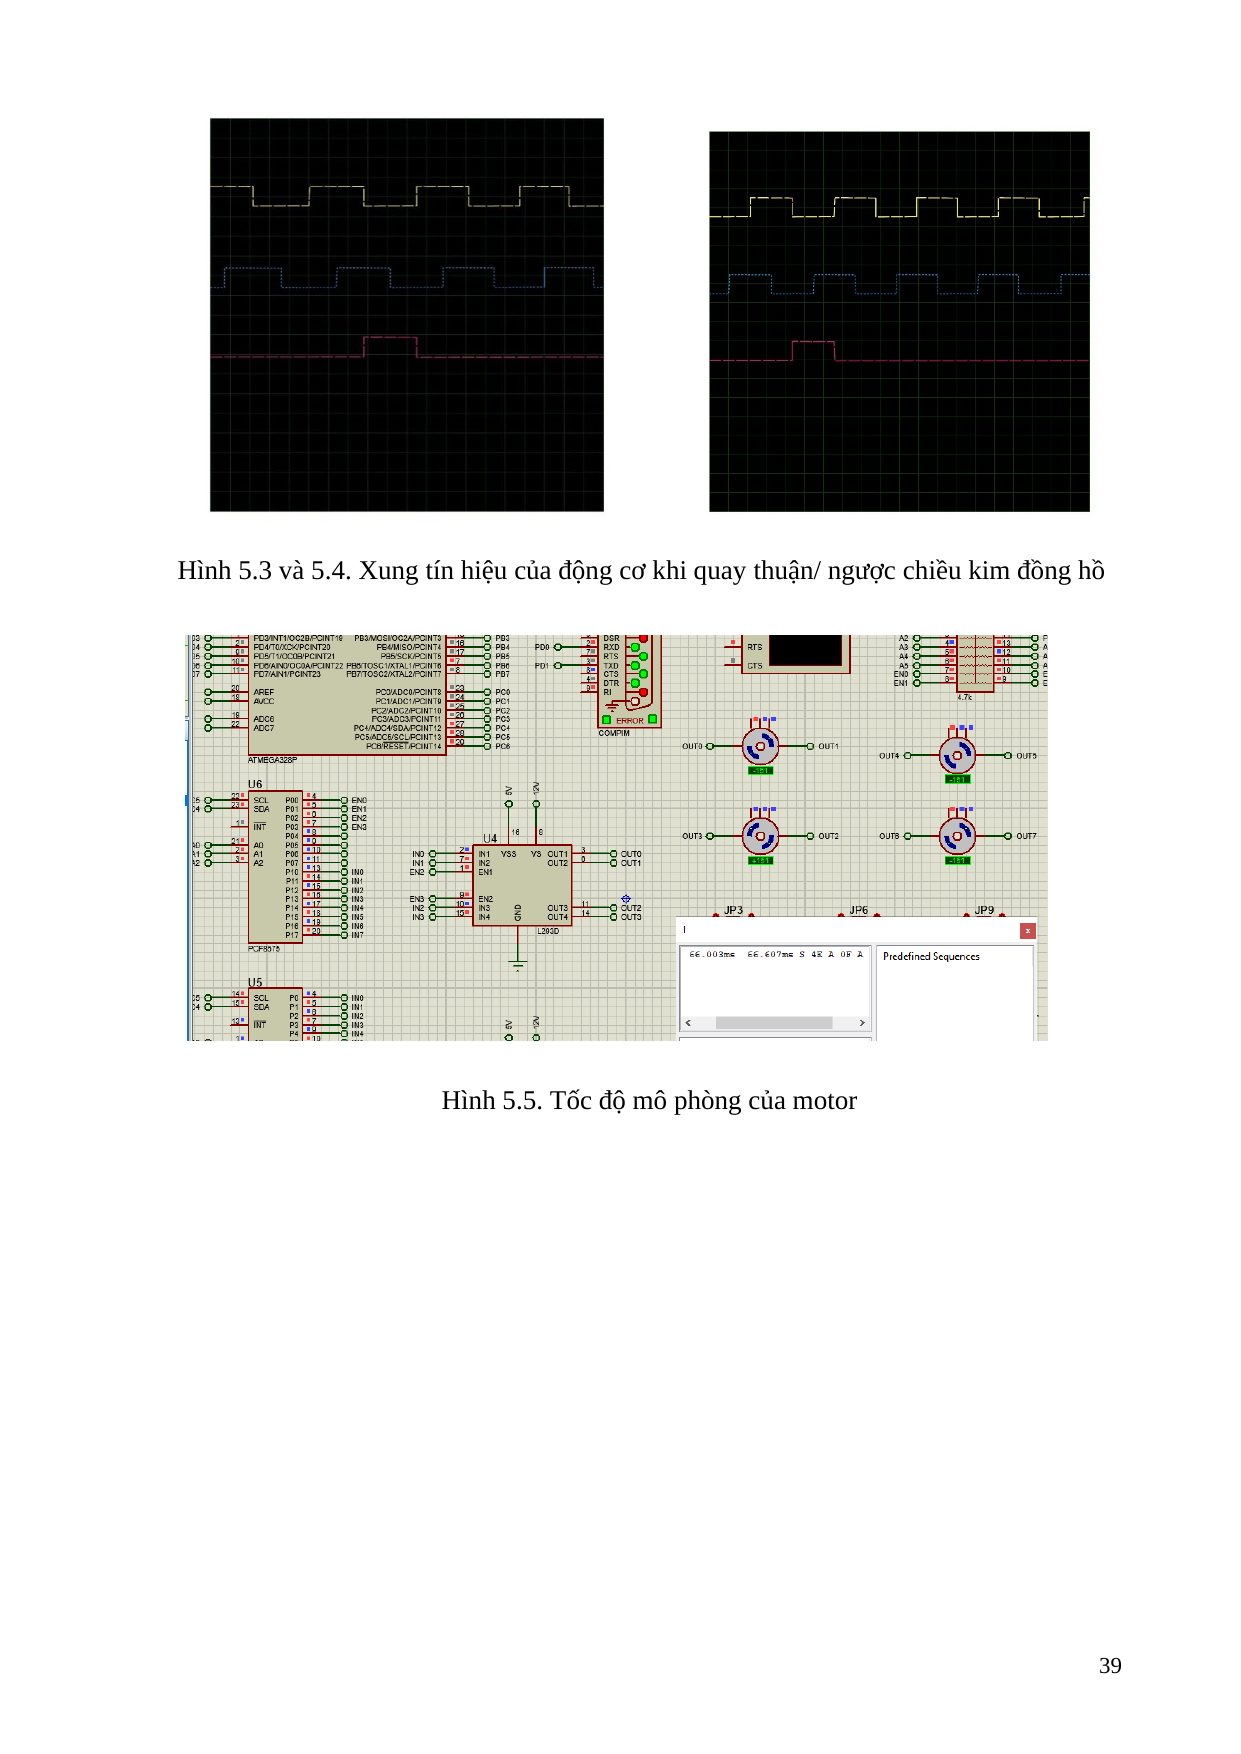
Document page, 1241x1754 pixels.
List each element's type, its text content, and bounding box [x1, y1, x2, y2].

picture [199, 106, 613, 522]
picture [185, 635, 1048, 1041]
picture [702, 125, 1097, 520]
